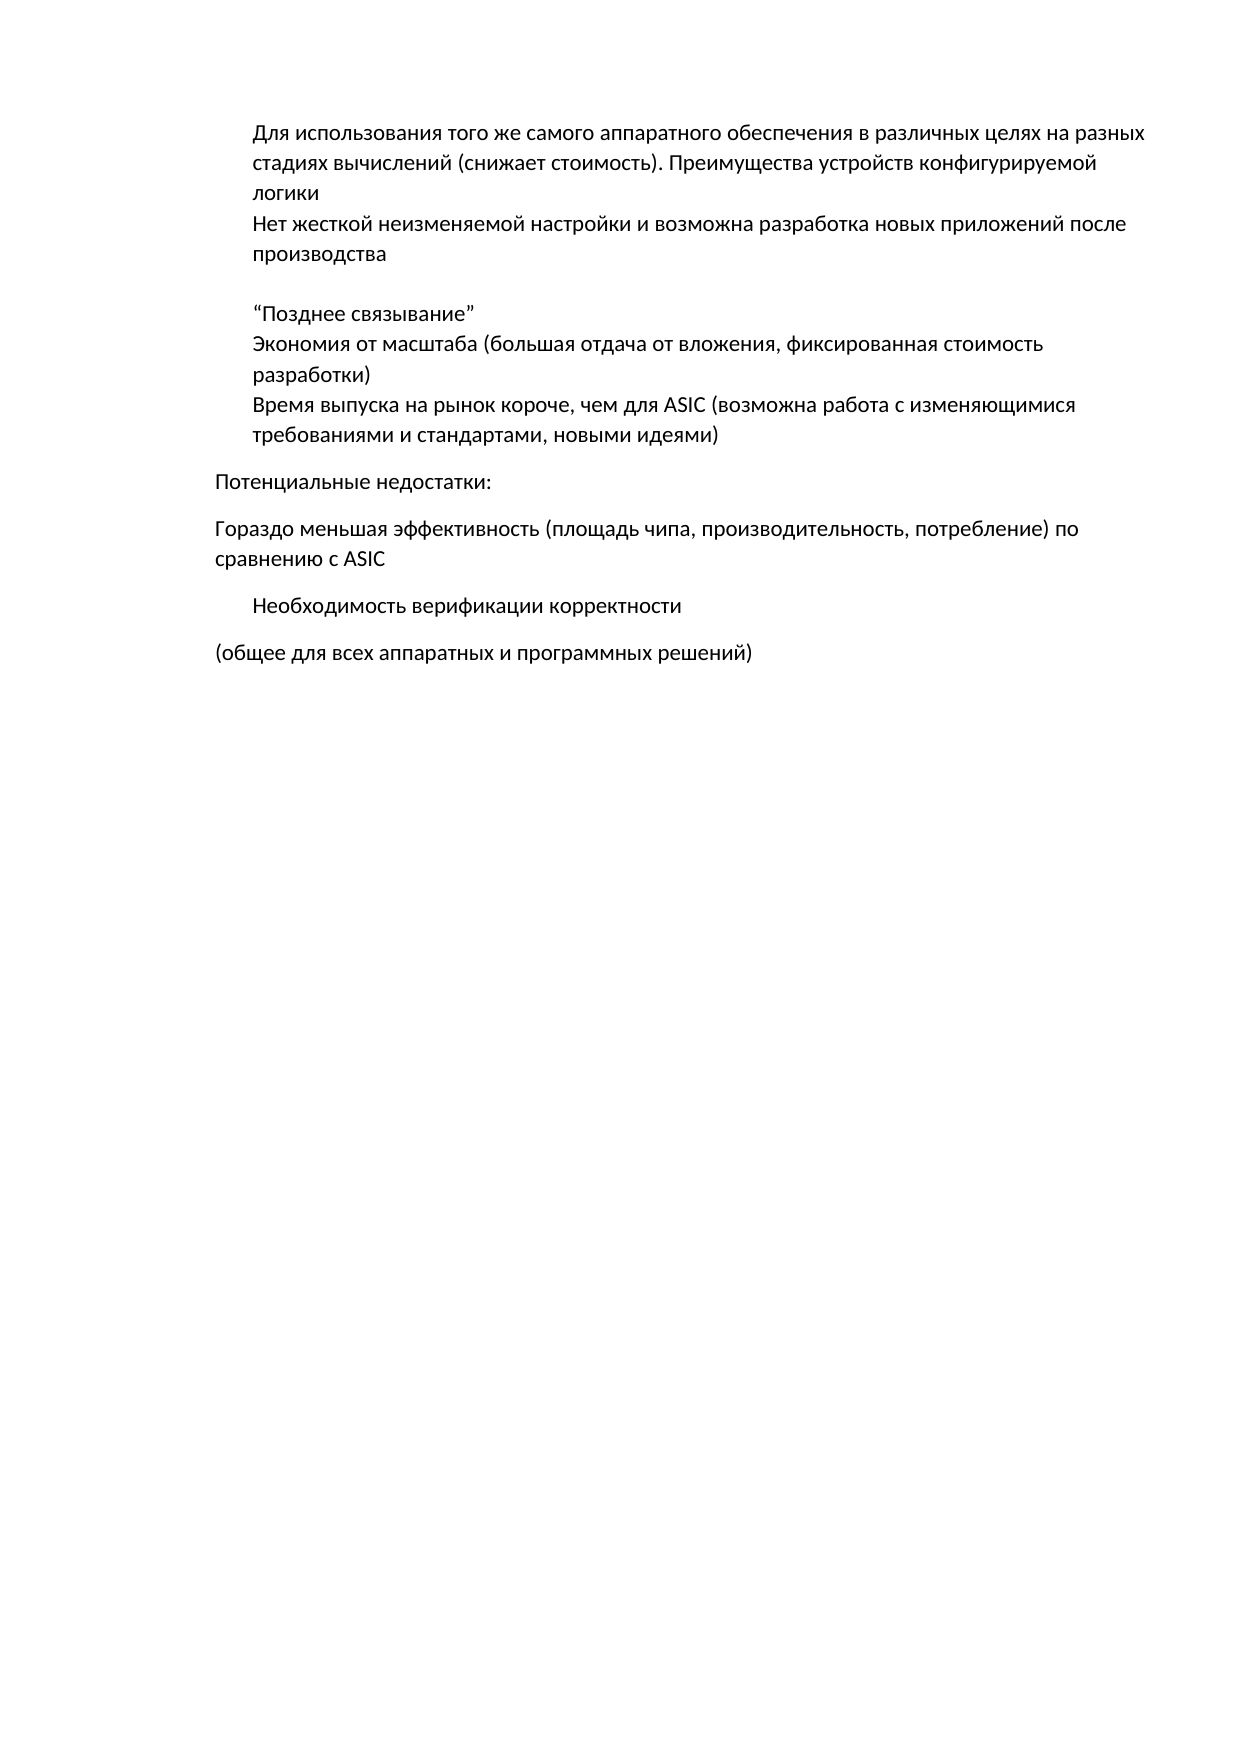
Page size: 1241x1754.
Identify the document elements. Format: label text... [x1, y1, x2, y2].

text (общее для всех аппаратных и программных решений) [215, 638, 1152, 666]
list Нет жесткой неизменяемой настройки и возможна разработка новых приложений после производства [252, 209, 1152, 267]
list Время выпуска на рынок короче, чем для ASIC (возможна работа с изменяющимися требованиями и стандартами, новыми идеями) [252, 390, 1152, 448]
list Для использования того же самого аппаратного обеспечения в различных целях на разных стадиях вычислений (снижает стоимость). Преимущества устройств конфигурируемой логики [252, 118, 1152, 207]
list “Позднее связывание” [252, 299, 1152, 327]
list Экономия от масштаба (большая отдача от вложения, фиксированная стоимость разработки) [252, 329, 1152, 388]
text Гораздо меньшая эффективность (площадь чипа, производительность, потребление) по сравнению с ASIC [215, 514, 1152, 572]
list Необходимость верификации корректности [252, 591, 1152, 619]
text Потенциальные недостатки: [215, 467, 1152, 495]
